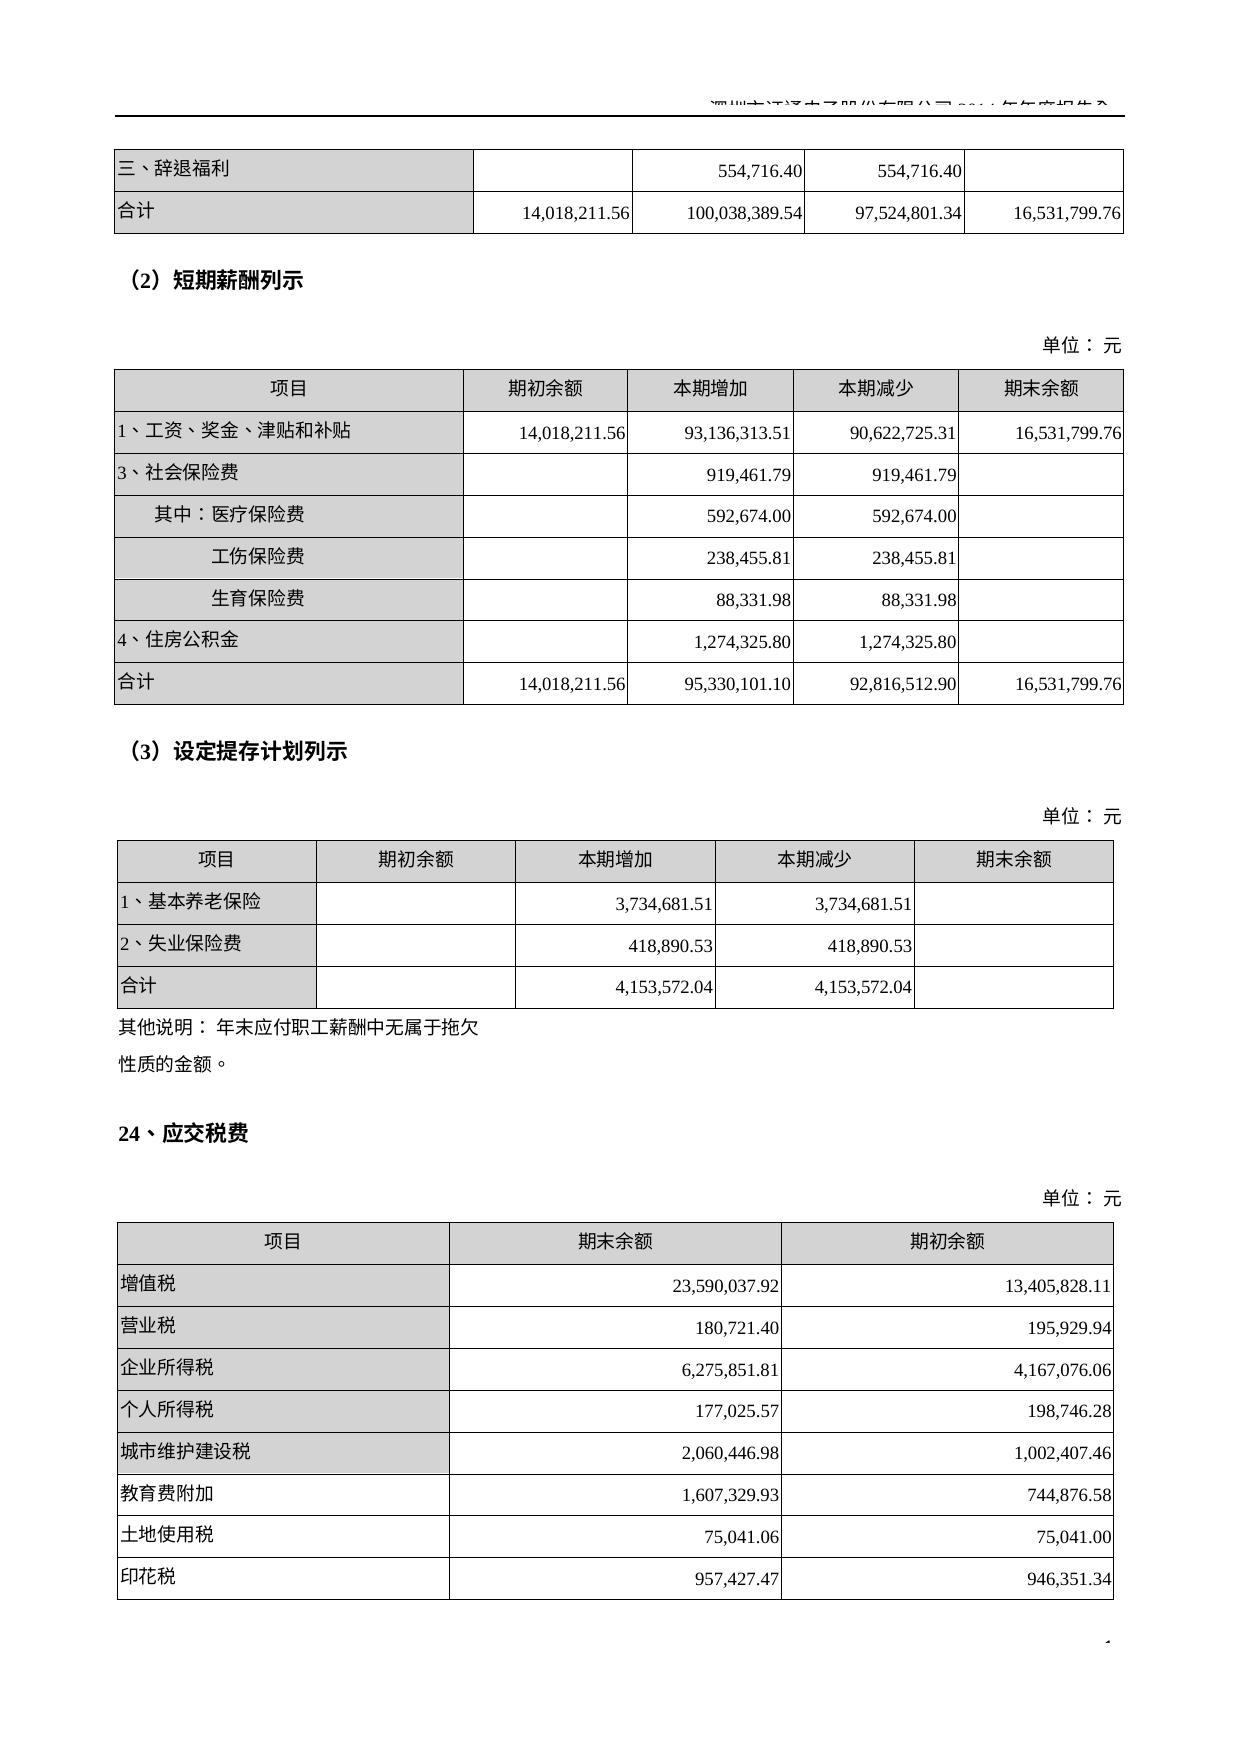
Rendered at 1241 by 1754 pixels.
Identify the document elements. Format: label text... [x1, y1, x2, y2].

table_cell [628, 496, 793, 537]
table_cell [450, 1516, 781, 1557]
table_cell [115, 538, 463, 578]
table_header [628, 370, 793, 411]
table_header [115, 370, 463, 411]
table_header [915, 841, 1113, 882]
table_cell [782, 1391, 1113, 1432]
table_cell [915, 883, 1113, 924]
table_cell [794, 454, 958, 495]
text 单位： 元 [102, 332, 1122, 358]
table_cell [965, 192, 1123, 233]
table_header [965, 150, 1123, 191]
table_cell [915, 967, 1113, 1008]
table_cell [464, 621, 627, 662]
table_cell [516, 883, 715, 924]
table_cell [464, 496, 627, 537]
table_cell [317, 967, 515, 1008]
subtitle （2）短期薪酬列示 [118, 265, 1138, 295]
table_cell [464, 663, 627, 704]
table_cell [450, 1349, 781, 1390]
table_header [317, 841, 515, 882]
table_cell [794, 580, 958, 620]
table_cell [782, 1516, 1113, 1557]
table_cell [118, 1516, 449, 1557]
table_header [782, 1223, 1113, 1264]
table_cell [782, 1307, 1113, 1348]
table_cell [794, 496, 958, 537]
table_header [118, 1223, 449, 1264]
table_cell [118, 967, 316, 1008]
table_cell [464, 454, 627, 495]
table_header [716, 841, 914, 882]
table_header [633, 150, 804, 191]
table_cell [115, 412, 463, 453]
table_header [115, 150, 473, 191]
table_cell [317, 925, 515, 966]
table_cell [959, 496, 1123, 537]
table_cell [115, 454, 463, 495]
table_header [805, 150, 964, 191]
text 单位： 元 [102, 803, 1122, 829]
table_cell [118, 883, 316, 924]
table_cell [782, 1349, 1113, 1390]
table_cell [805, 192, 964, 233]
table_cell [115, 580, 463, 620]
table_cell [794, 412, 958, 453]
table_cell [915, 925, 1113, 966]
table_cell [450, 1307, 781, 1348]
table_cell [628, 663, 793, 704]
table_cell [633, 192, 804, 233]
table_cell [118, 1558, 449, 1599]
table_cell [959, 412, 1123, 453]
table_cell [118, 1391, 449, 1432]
text 其他说明： 年末应付职工薪酬中无属于拖欠性质的金额。 [118, 1014, 495, 1077]
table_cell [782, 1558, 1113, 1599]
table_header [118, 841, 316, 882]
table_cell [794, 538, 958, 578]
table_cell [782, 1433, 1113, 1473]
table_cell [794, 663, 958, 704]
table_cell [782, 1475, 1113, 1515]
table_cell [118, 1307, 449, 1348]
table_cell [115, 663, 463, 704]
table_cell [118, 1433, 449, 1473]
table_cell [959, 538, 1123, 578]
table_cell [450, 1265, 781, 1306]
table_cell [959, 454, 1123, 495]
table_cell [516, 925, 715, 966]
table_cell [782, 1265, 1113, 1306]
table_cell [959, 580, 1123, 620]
subtitle （3）设定提存计划列示 [118, 736, 1138, 766]
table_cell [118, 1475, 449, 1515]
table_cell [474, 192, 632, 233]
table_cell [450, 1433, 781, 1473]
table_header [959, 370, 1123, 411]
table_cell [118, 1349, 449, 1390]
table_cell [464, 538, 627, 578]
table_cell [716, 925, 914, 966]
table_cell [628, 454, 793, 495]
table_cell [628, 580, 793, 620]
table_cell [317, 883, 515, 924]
subtitle 24、应交税费 [118, 1118, 1138, 1148]
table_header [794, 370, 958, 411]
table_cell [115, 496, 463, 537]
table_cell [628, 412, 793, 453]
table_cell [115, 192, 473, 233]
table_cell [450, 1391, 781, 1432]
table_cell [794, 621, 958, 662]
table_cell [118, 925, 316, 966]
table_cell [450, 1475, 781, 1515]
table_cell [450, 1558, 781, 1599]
text 单位： 元 [102, 1186, 1122, 1211]
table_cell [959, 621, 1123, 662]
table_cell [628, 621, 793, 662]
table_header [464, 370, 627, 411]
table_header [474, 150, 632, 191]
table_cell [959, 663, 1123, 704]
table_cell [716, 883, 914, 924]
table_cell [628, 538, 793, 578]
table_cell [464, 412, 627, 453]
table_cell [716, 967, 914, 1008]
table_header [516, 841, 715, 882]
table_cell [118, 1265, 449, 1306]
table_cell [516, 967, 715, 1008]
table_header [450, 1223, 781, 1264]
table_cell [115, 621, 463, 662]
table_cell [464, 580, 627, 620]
